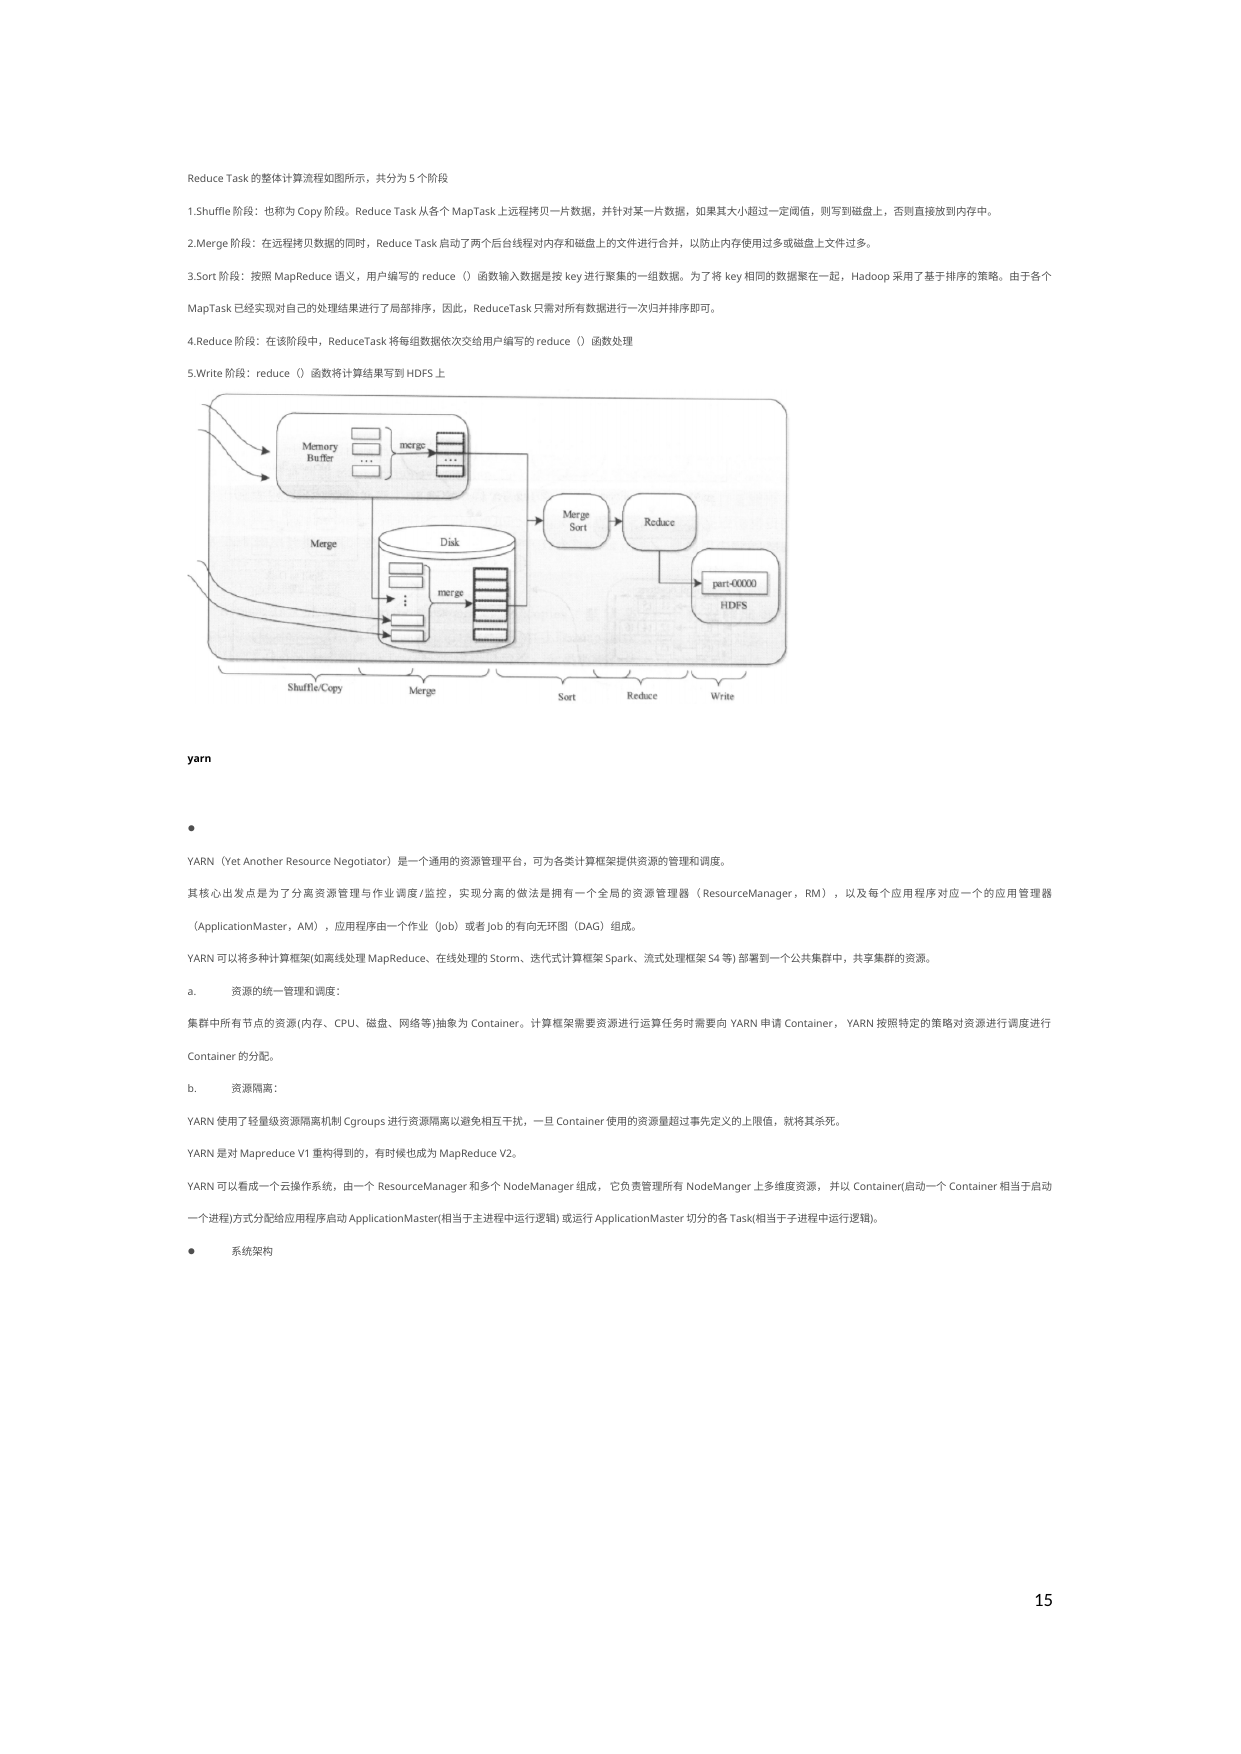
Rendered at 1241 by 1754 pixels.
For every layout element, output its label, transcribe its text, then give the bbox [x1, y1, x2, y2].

text YARN使用了轻量级资源隔离机制Cgroups进行资源隔离以避免相互干扰，一旦Container使用的资源量超过事先定义的上限值，就将其杀死。 [187, 1104, 1053, 1137]
subtitle yarn [187, 742, 1053, 774]
list 资源隔离： [187, 1072, 1053, 1104]
text YARN可以将多种计算框架(如离线处理MapReduce、在线处理的Storm、迭代式计算框架Spark、流式处理框架S4等) 部署到一个公共集群中，共享集群的资源。 [187, 942, 1053, 974]
text Reduce Task的整体计算流程如图所示，共分为5个阶段 1.Shuffle阶段：也称为Copy阶段。Reduce Task从各个MapTask上远程拷贝一片数据，并针对某一片数据，如果其大小超过一定阈值，则写到磁盘上，否则直接放到内存中。 2.Merge阶段：在远程拷贝数据的同时，Reduce Task启动了两个后台线程对内存和磁盘上的文件进行合并，以防止内存使用过多或磁盘上文件过多。 3.Sort阶段：按照MapReduce语义，用户编写的reduce（）函数输入数据是按key进行聚集的一组数据。为了将key相同的数据聚在一起，Hadoop采用了基于排序的策略。由于各个MapTask已经实现对自己的处理结果进行了局部排序，因此，ReduceTask只需对所有数据进行一次归并排序即可。 4.Reduce阶段：在该阶段中，ReduceTask将每组数据依次交给用户编写的reduce（）函数处理 5.Write阶段：reduce（）函数将计算结果写到HDFS上 [187, 162, 1053, 390]
text YARN可以看成一个云操作系统，由一个ResourceManager和多个NodeManager组成， 它负责管理所有NodeManger上多维度资源， 并以Container(启动一个Container相当于启动一个进程)方式分配给应用程序启动ApplicationMaster(相当于主进程中运行逻辑) 或运行ApplicationMaster切分的各Task(相当于子进程中运行逻辑)。 [187, 1169, 1053, 1234]
text YARN（Yet Another Resource Negotiator）是一个通用的资源管理平台，可为各类计算框架提供资源的管理和调度。 [187, 844, 1053, 877]
text YARN是对Mapreduce V1重构得到的，有时候也成为MapReduce V2。 [187, 1137, 1053, 1169]
text 其核心出发点是为了分离资源管理与作业调度/监控，实现分离的做法是拥有一个全局的资源管理器（ResourceManager，RM），以及每个应用程序对应一个的应用管理器（ApplicationMaster，AM），应用程序由一个作业（Job）或者Job的有向无环图（DAG）组成。 [187, 877, 1053, 942]
list 资源的统一管理和调度： [187, 974, 1053, 1007]
picture [187, 389, 791, 704]
text 集群中所有节点的资源(内存、CPU、磁盘、网络等)抽象为Container。计算框架需要资源进行运算任务时需要向YARN申请Container， YARN按照特定的策略对资源进行调度进行Container的分配。 [187, 1007, 1053, 1072]
list 系统架构 [187, 1234, 1053, 1267]
